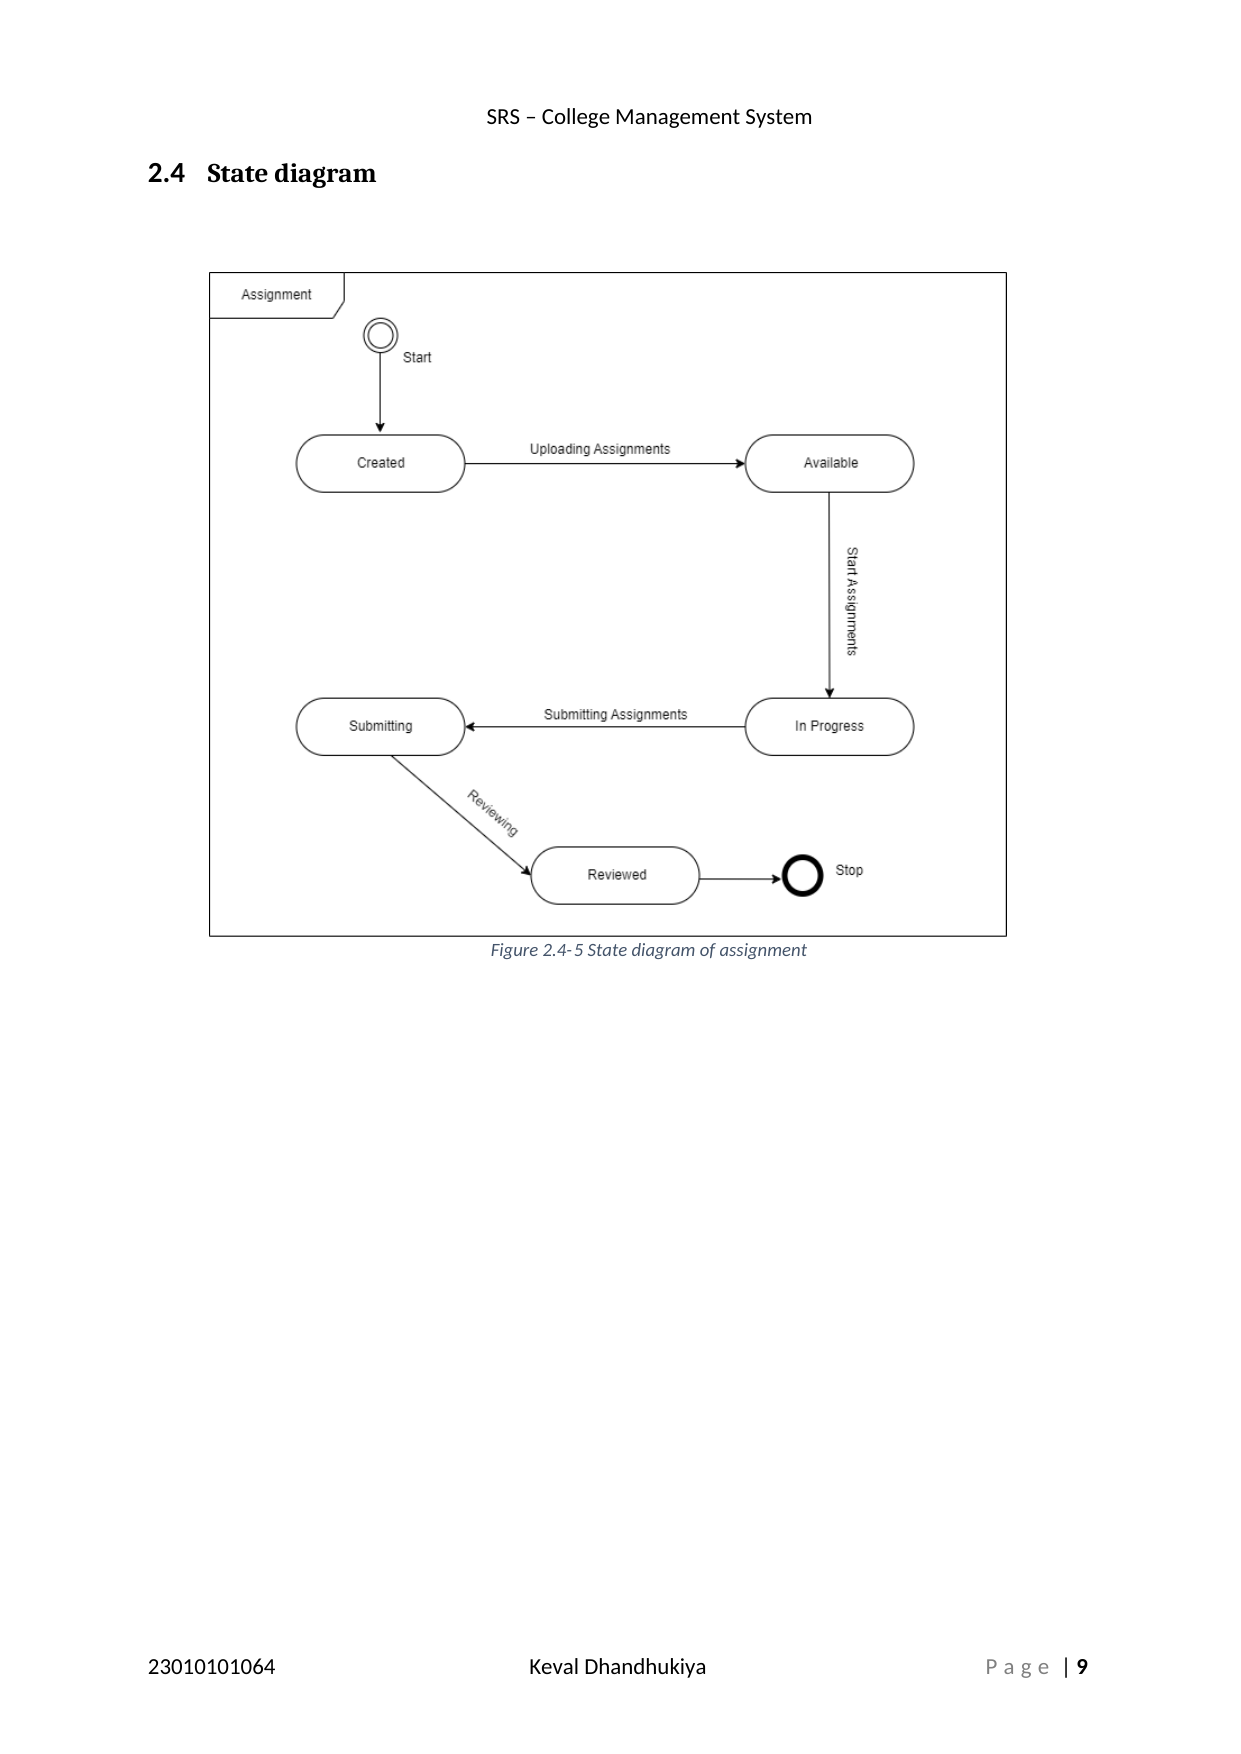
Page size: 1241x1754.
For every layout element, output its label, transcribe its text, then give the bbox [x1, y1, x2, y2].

subtitle State diagram [148, 154, 1152, 190]
picture [209, 272, 1007, 938]
